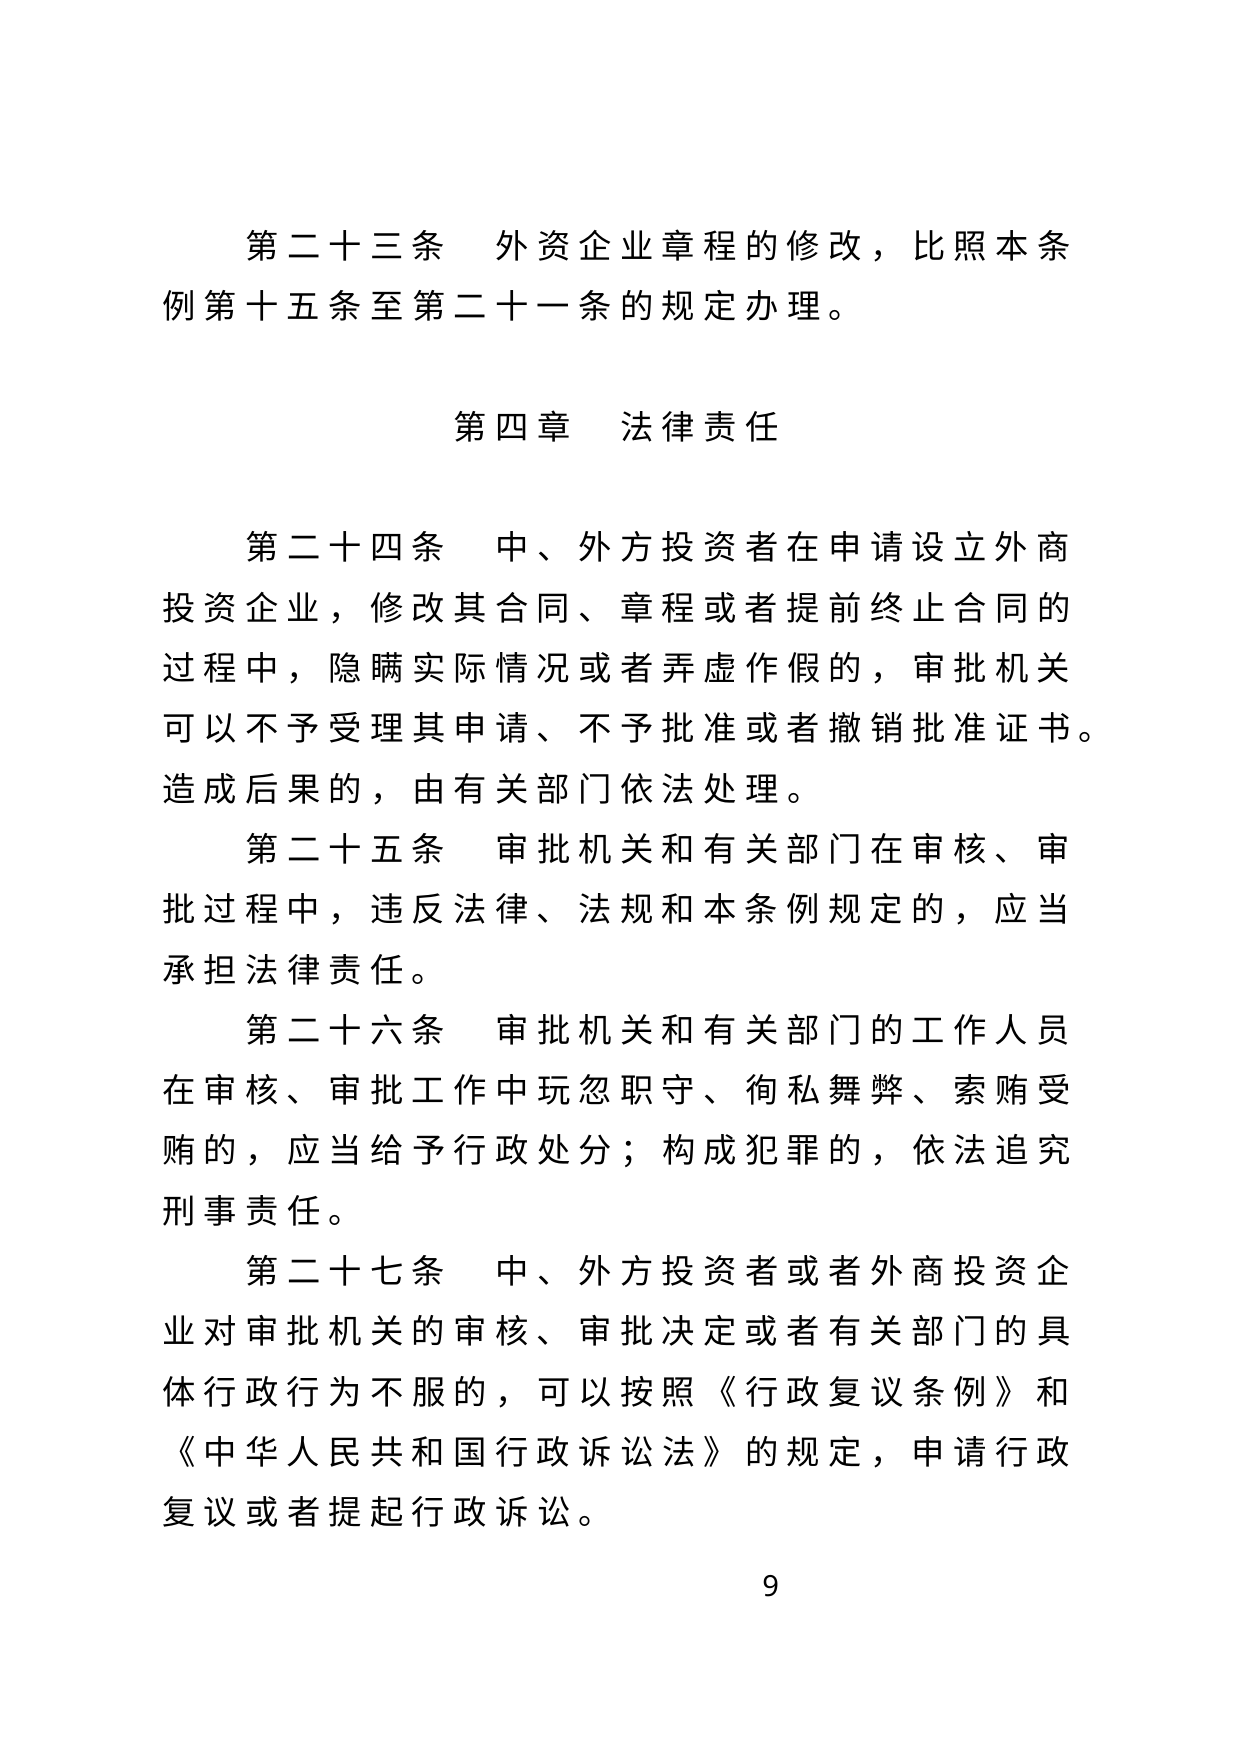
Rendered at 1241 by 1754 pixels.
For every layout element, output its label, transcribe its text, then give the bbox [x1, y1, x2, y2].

text 第二十七条 中、外方投资者或者外商投资企业对审批机关的审核、审批决定或者有关部门的具体行政行为不服的，可以按照《行政复议条例》和《中华人民共和国行政诉讼法》的规定，申请行政复议或者提起行政诉讼。 [162, 1239, 1078, 1540]
text 第四章 法律责任 [162, 394, 1078, 455]
text 第二十五条 审批机关和有关部门在审核、审批过程中，违反法律、法规和本条例规定的，应当承担法律责任。 [162, 817, 1078, 998]
text 第二十四条 中、外方投资者在申请设立外商投资企业，修改其合同、章程或者提前终止合同的过程中，隐瞒实际情况或者弄虚作假的，审批机关可以不予受理其申请、不予批准或者撤销批准证书。造成后果的，由有关部门依法处理。 [162, 515, 1078, 817]
text 第二十三条 外资企业章程的修改，比照本条例第十五条至第二十一条的规定办理。 [162, 213, 1078, 334]
text 第二十六条 审批机关和有关部门的工作人员在审核、审批工作中玩忽职守、徇私舞弊、索贿受贿的，应当给予行政处分；构成犯罪的，依法追究刑事责任。 [162, 998, 1078, 1239]
